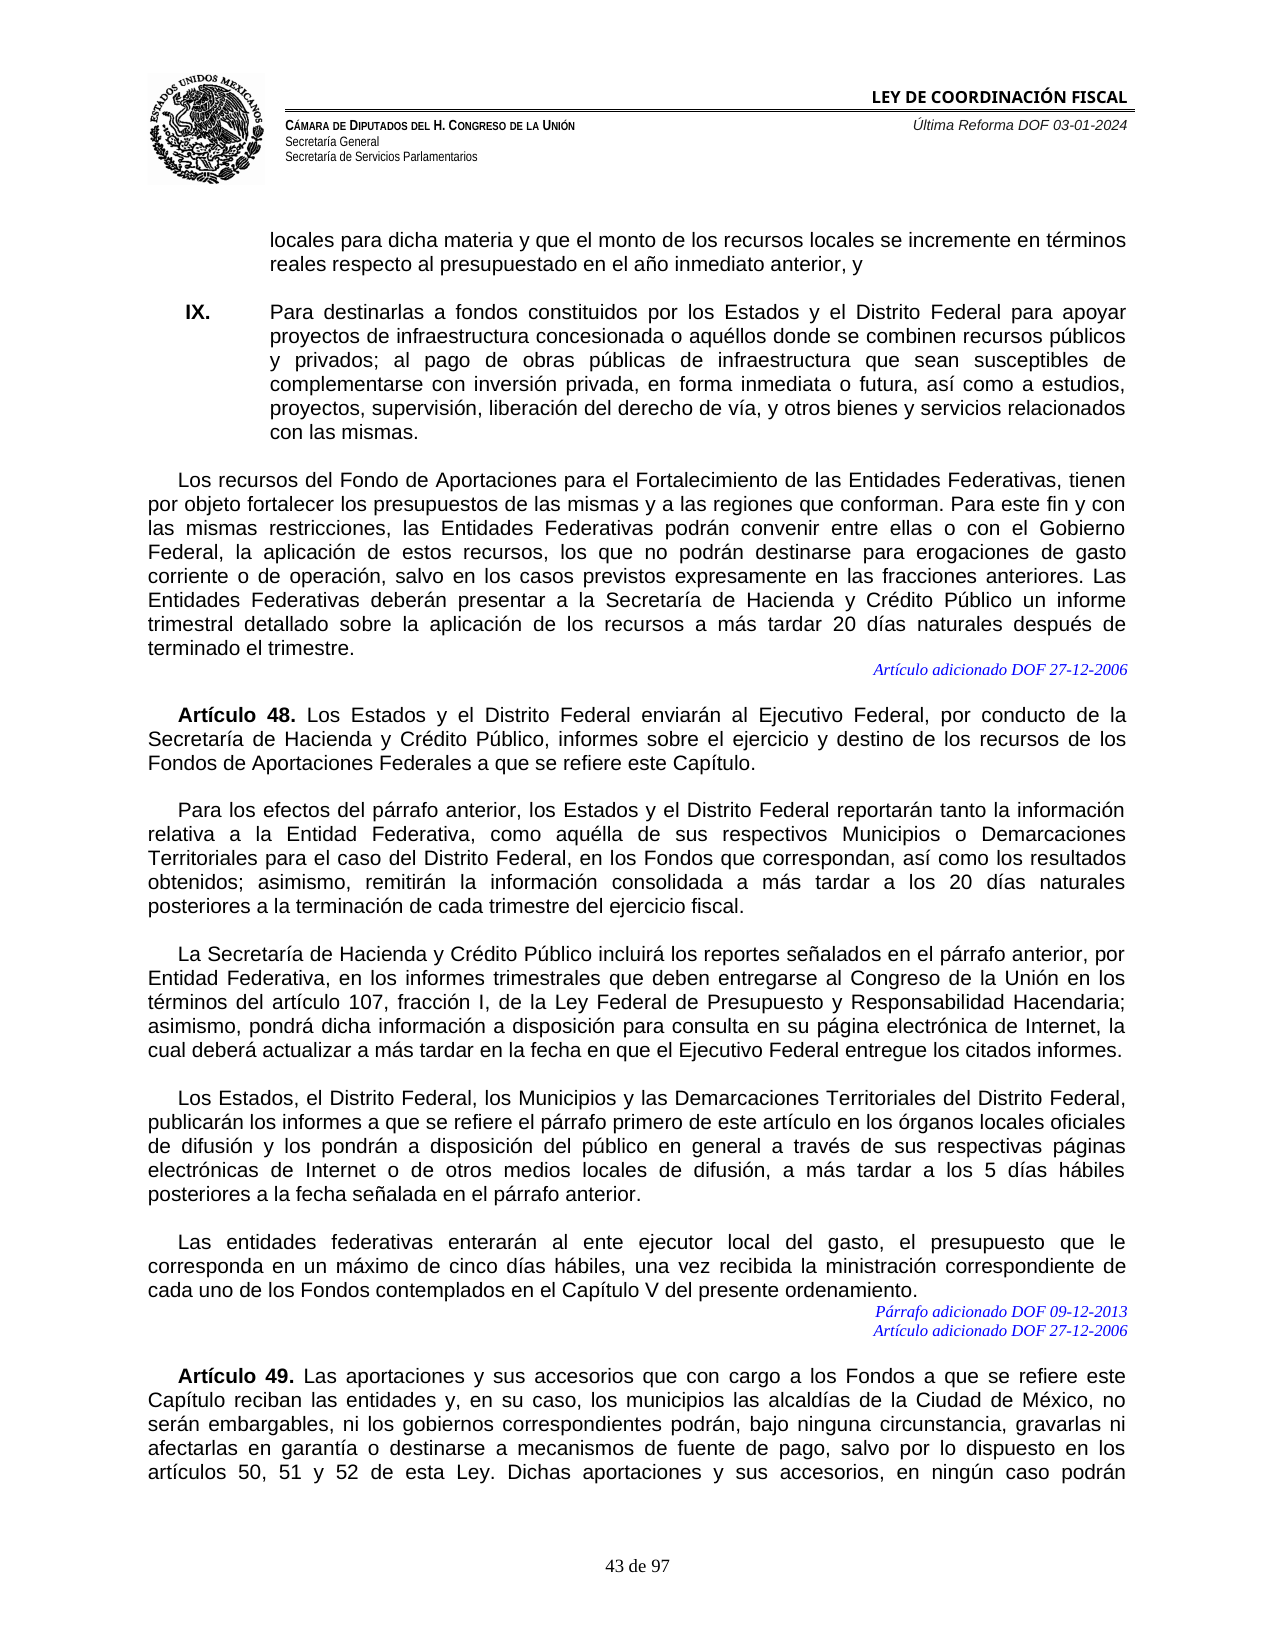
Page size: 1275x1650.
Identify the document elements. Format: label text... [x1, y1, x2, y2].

text Para los efectos del párrafo anterior, los Estados y el Distrito Federal reportarán tanto la información relativa a la Entidad Federativa, como aquélla de sus respectivos Municipios o Demarcaciones Territoriales para el caso del Distrito Federal, en los Fondos que correspondan, así como los resultados obtenidos; asimismo, remitirán la información consolidada a más tardar a los 20 días naturales posteriores a la terminación de cada trimestre del ejercicio fiscal. [148, 798, 1127, 918]
text Las entidades federativas enterarán al ente ejecutor local del gasto, el presupuesto que le corresponda en un máximo de cinco días hábiles, una vez recibida la ministración correspondiente de cada uno de los Fondos contemplados en el Capítulo V del presente ordenamiento. [148, 1229, 1127, 1301]
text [148, 1364, 1127, 1484]
text IX. Para destinarlas a fondos constituidos por los Estados y el Distrito Federal para apoyar proyectos de infraestructura concesionada o aquéllos donde se combinen recursos públicos y privados; al pago de obras públicas de infraestructura que sean susceptibles de complementarse con inversión privada, en forma inmediata o futura, así como a estudios, proyectos, supervisión, liberación del derecho de vía, y otros bienes y servicios relacionados con las mismas. [185, 300, 1127, 444]
text Artículo 48. Los Estados y el Distrito Federal enviarán al Ejecutivo Federal, por conducto de la Secretaría de Hacienda y Crédito Público, informes sobre el ejercicio y destino de los recursos de los Fondos de Aportaciones Federales a que se refiere este Capítulo. [148, 702, 1127, 774]
text Párrafo adicionado DOF 09-12-2013 [148, 1301, 1127, 1321]
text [185, 228, 1127, 276]
text Los Estados, el Distrito Federal, los Municipios y las Demarcaciones Territoriales del Distrito Federal, publicarán los informes a que se refiere el párrafo primero de este artículo en los órganos locales oficiales de difusión y los pondrán a disposición del público en general a través de sus respectivas páginas electrónicas de Internet o de otros medios locales de difusión, a más tardar a los 5 días hábiles posteriores a la fecha señalada en el párrafo anterior. [148, 1086, 1127, 1206]
text Los recursos del Fondo de Aportaciones para el Fortalecimiento de las Entidades Federativas, tienen por objeto fortalecer los presupuestos de las mismas y a las regiones que conforman. Para este fin y con las mismas restricciones, las Entidades Federativas podrán convenir entre ellas o con el Gobierno Federal, la aplicación de estos recursos, los que no podrán destinarse para erogaciones de gasto corriente o de operación, salvo en los casos previstos expresamente en las fracciones anteriores. Las Entidades Federativas deberán presentar a la Secretaría de Hacienda y Crédito Público un informe trimestral detallado sobre la aplicación de los recursos a más tardar 20 días naturales después de terminado el trimestre. [148, 468, 1127, 659]
text Artículo adicionado DOF 27-12-2006 [148, 659, 1127, 678]
text Artículo adicionado DOF 27-12-2006 [148, 1321, 1127, 1340]
text La Secretaría de Hacienda y Crédito Público incluirá los reportes señalados en el párrafo anterior, por Entidad Federativa, en los informes trimestrales que deben entregarse al Congreso de la Unión en los términos del artículo 107, fracción I, de la Ley Federal de Presupuesto y Responsabilidad Hacendaria; asimismo, pondrá dicha información a disposición para consulta en su página electrónica de Internet, la cual deberá actualizar a más tardar en la fecha en que el Ejecutivo Federal entregue los citados informes. [148, 942, 1127, 1062]
